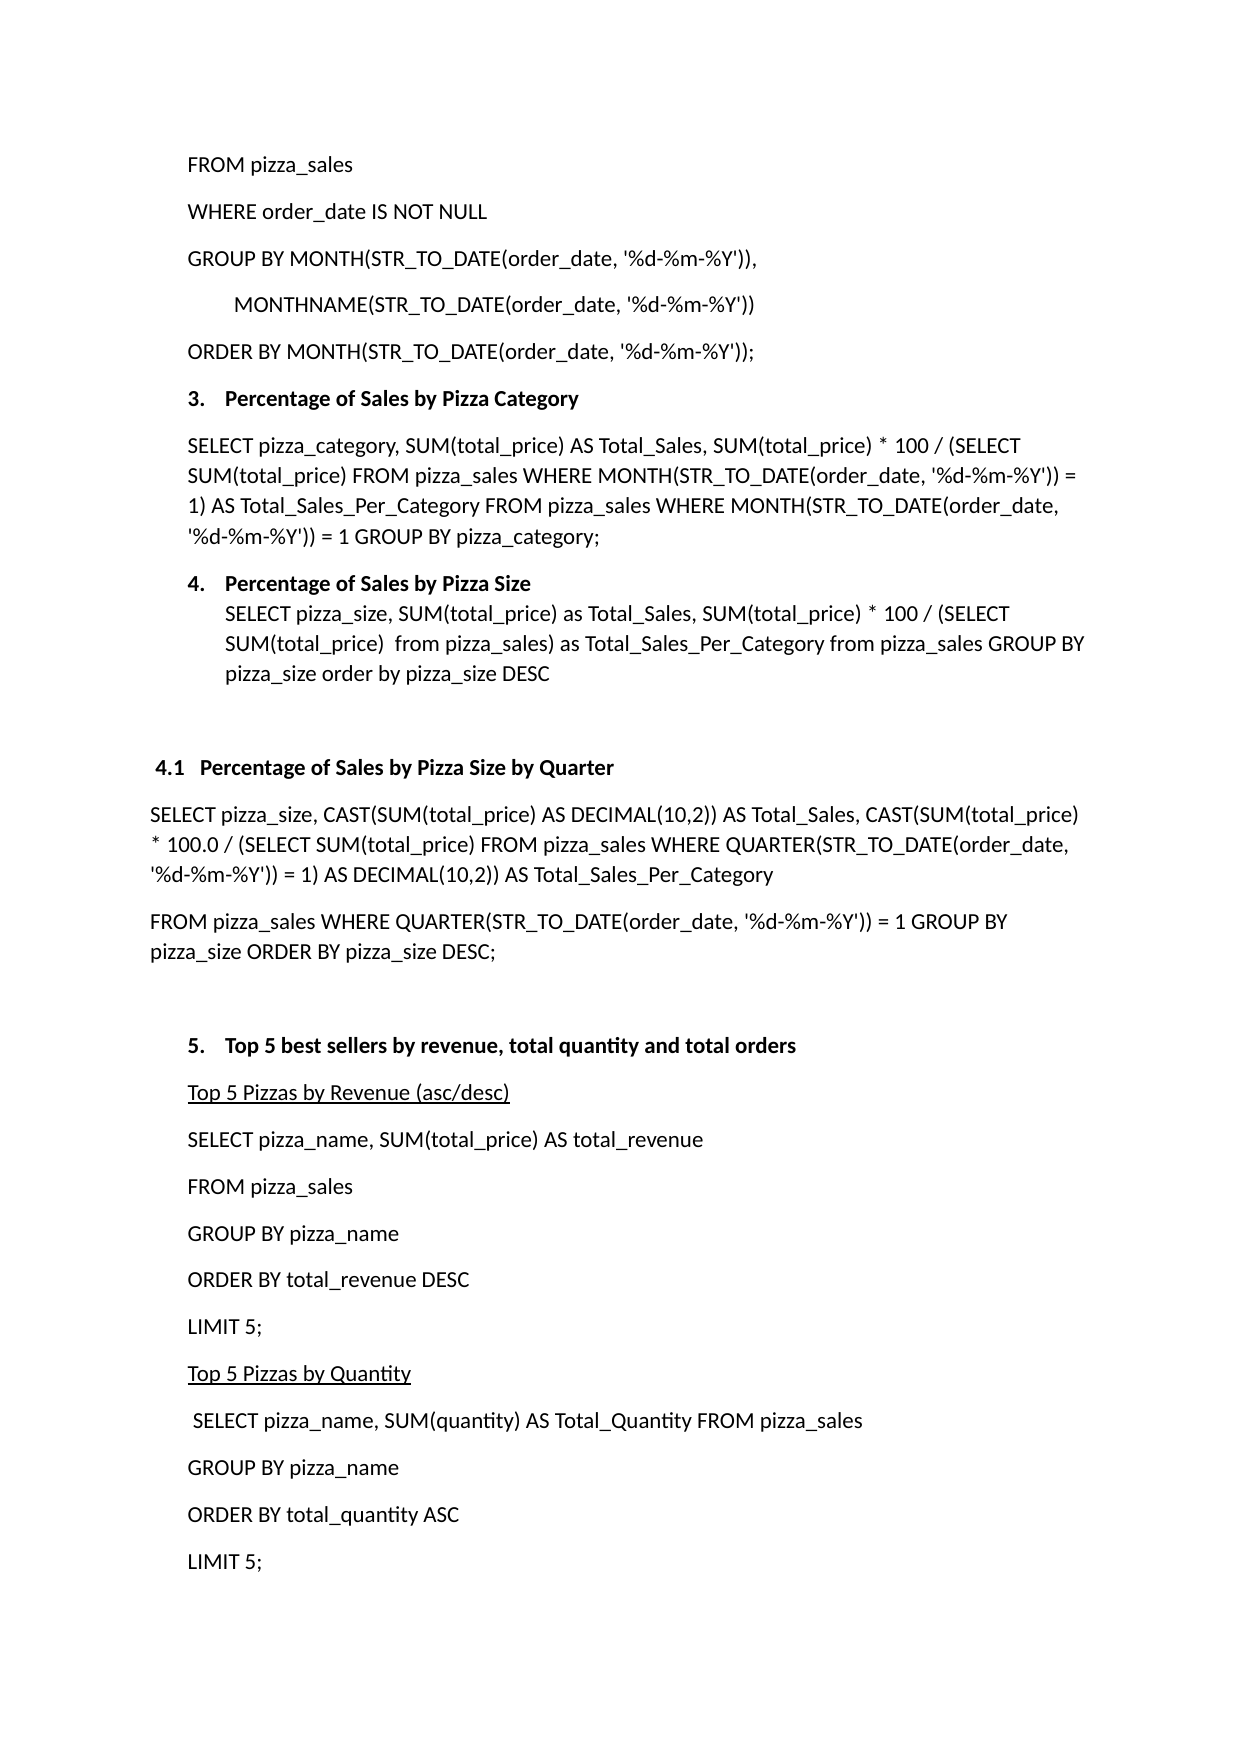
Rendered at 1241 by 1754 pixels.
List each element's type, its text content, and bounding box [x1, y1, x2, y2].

text WHERE order_date IS NOT NULL [187, 197, 1090, 225]
text FROM pizza_sales [187, 1172, 1090, 1200]
text ORDER BY MONTH(STR_TO_DATE(order_date, '%d-%m-%Y')); [187, 337, 1090, 366]
text LIMIT 5; [187, 1547, 1090, 1575]
text GROUP BY pizza_name [187, 1453, 1090, 1481]
list Top 5 best sellers by revenue, total quantity and total orders [187, 1031, 1090, 1059]
text SELECT pizza_category, SUM(total_price) AS Total_Sales, SUM(total_price) * 100 / (SELECT SUM(total_price) FROM pizza_sales WHERE MONTH(STR_TO_DATE(order_date, '%d-%m-%Y')) = 1) AS Total_Sales_Per_Category FROM pizza_sales WHERE MONTH(STR_TO_DATE(order_date, '%d-%m-%Y')) = 1 GROUP BY pizza_category; [187, 431, 1090, 550]
text Top 5 Pizzas by Revenue (asc/desc) [187, 1078, 1090, 1106]
text SELECT pizza_size, CAST(SUM(total_price) AS DECIMAL(10,2)) AS Total_Sales, CAST(SUM(total_price) * 100.0 / (SELECT SUM(total_price) FROM pizza_sales WHERE QUARTER(STR_TO_DATE(order_date, '%d-%m-%Y')) = 1) AS DECIMAL(10,2)) AS Total_Sales_Per_Category [150, 800, 1090, 888]
text Top 5 Pizzas by Quantity [187, 1359, 1090, 1387]
text MONTHNAME(STR_TO_DATE(order_date, '%d-%m-%Y')) [187, 291, 1090, 319]
text LIMIT 5; [187, 1312, 1090, 1341]
text FROM pizza_sales WHERE QUARTER(STR_TO_DATE(order_date, '%d-%m-%Y')) = 1 GROUP BY pizza_size ORDER BY pizza_size DESC; [150, 907, 1090, 966]
text GROUP BY MONTH(STR_TO_DATE(order_date, '%d-%m-%Y')), [187, 244, 1090, 272]
text ORDER BY total_quantity ASC [187, 1500, 1090, 1528]
text GROUP BY pizza_name [187, 1219, 1090, 1247]
list SELECT pizza_size, SUM(total_price) as Total_Sales, SUM(total_price) * 100 / (SELECT SUM(total_price) from pizza_sales) as Total_Sales_Per_Category from pizza_sales GROUP BY pizza_size order by pizza_size DESC [225, 599, 1090, 687]
text ORDER BY total_revenue DESC [187, 1266, 1090, 1294]
list Percentage of Sales by Pizza Size [187, 569, 1090, 597]
text SELECT pizza_name, SUM(quantity) AS Total_Quantity FROM pizza_sales [187, 1406, 1090, 1434]
list Percentage of Sales by Pizza Category [187, 384, 1090, 412]
text FROM pizza_sales [187, 150, 1090, 178]
text 4.1 Percentage of Sales by Pizza Size by Quarter [150, 753, 1090, 781]
text SELECT pizza_name, SUM(total_price) AS total_revenue [187, 1125, 1090, 1153]
